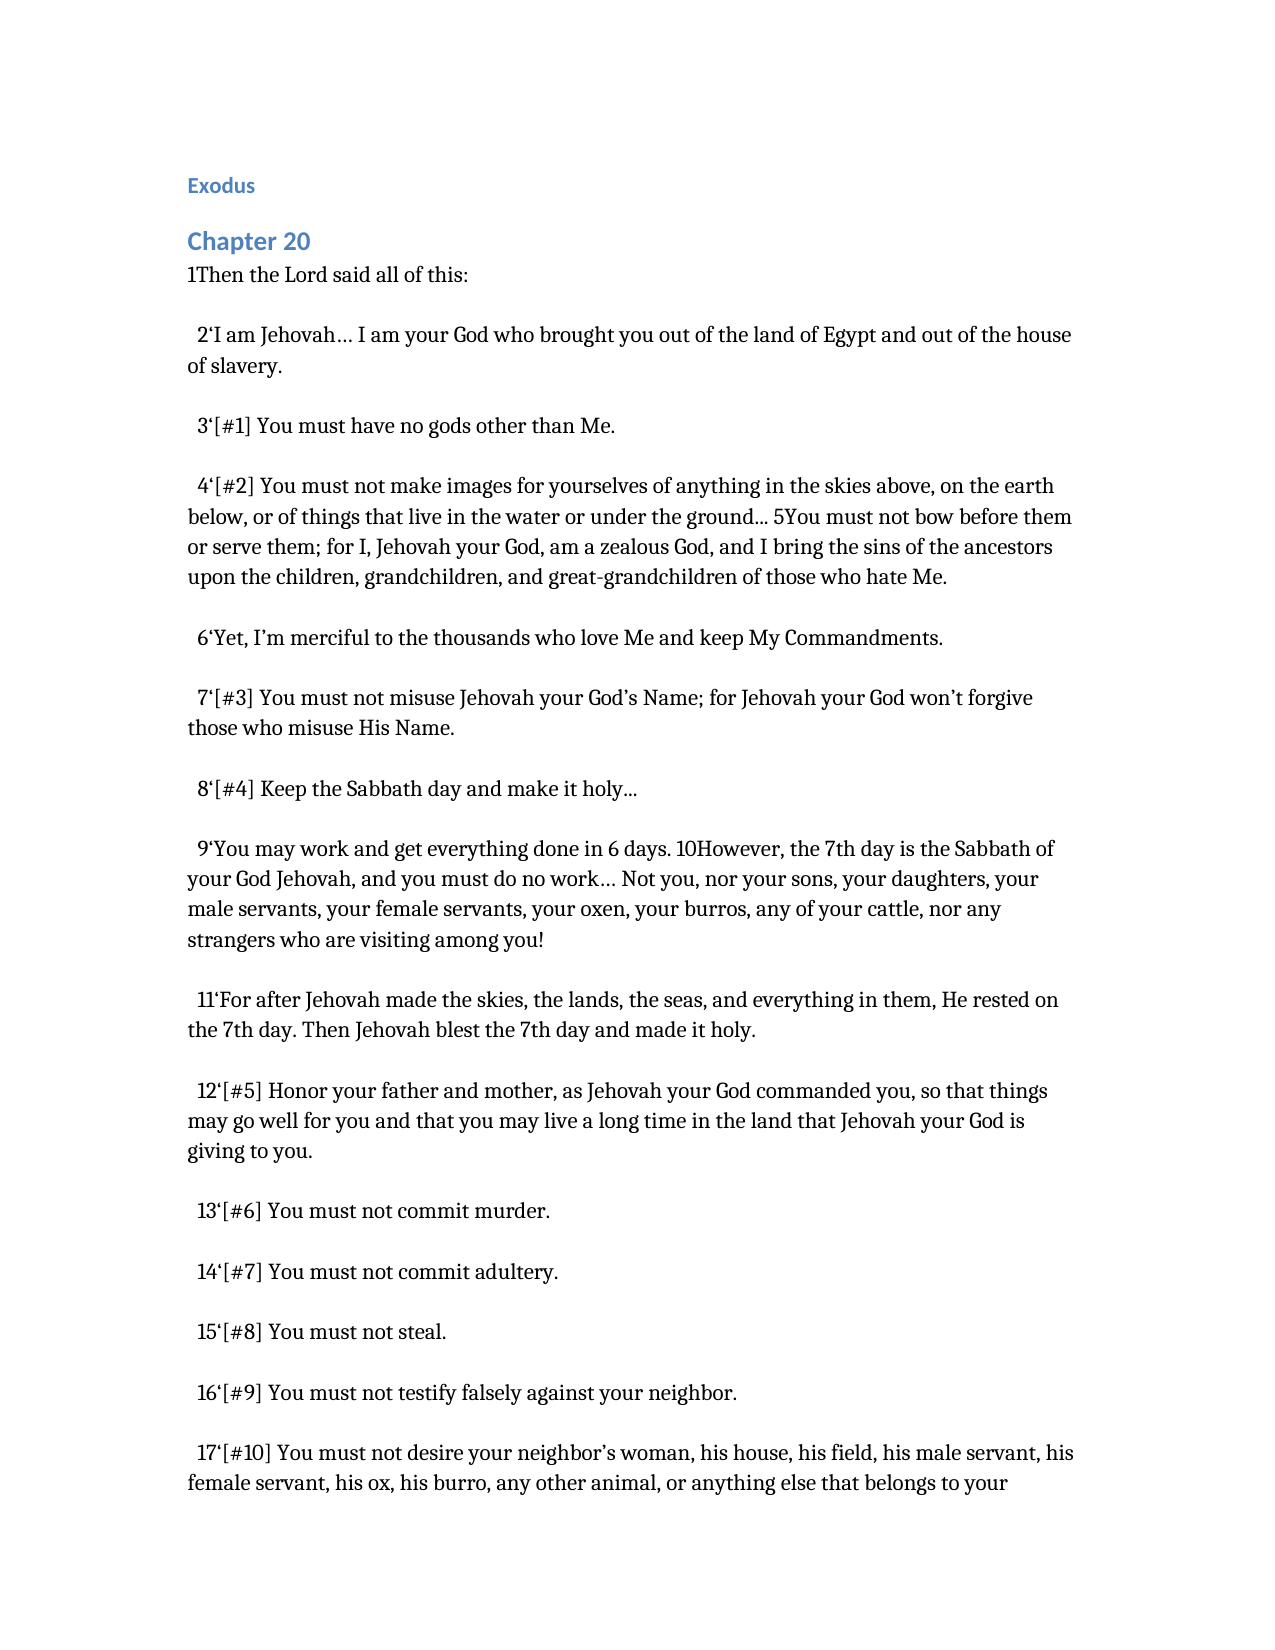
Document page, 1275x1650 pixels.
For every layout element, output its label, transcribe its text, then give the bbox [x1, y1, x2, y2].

subtitle Chapter 20 [187, 224, 1087, 257]
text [187, 262, 1087, 1496]
subtitle Exodus [187, 171, 1087, 199]
